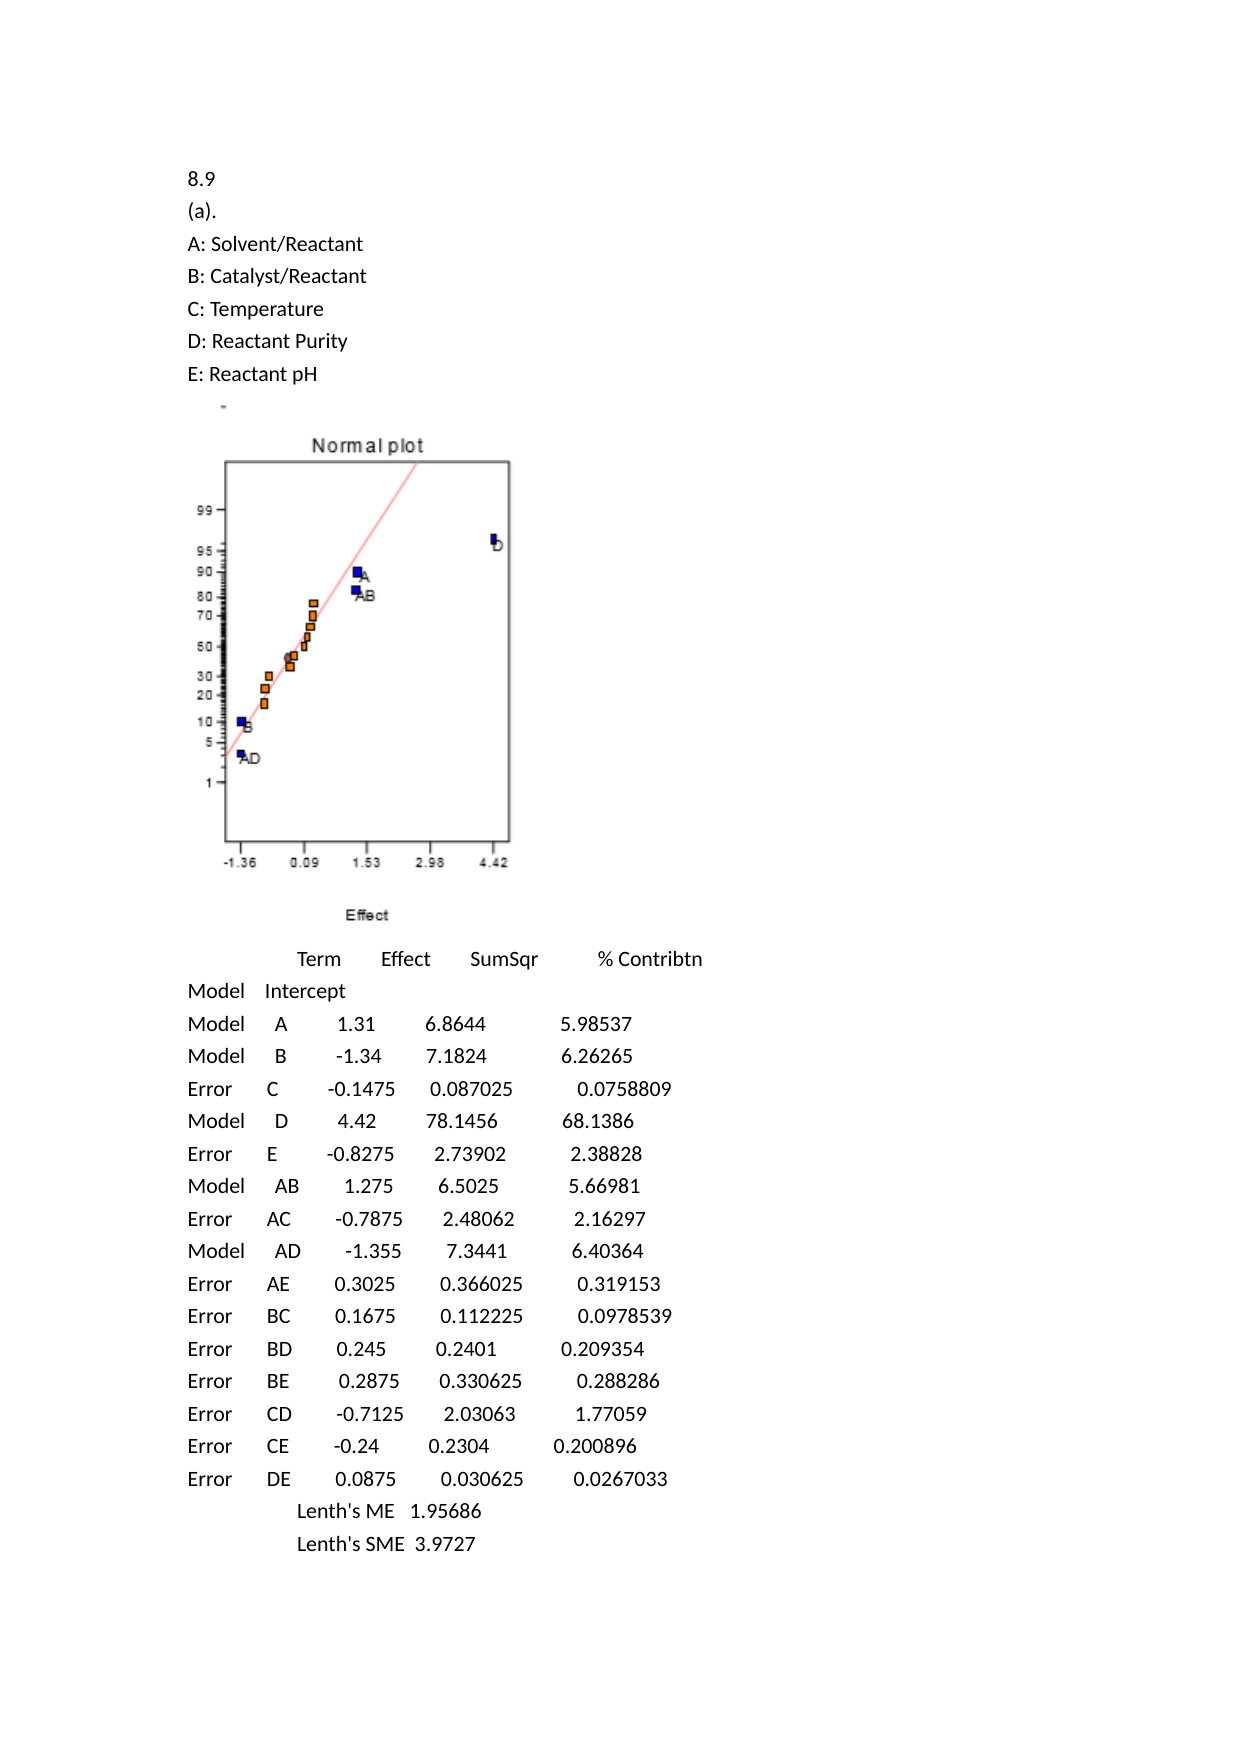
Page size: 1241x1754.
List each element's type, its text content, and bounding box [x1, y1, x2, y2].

text Error BC 0.1675 0.112225 0.0978539 [187, 1299, 1053, 1332]
text D: Reactant Purity [187, 324, 1053, 357]
text Model Intercept [187, 974, 1053, 1007]
text Model AD -1.355 7.3441 6.40364 [187, 1234, 1053, 1267]
text Term Effect SumSqr % Contribtn [187, 942, 1053, 974]
text A: Solvent/Reactant [187, 227, 1053, 259]
text Error BE 0.2875 0.330625 0.288286 [187, 1364, 1053, 1397]
text Error E -0.8275 2.73902 2.38828 [187, 1137, 1053, 1169]
text Lenth's ME 1.95686 [187, 1494, 1053, 1527]
text Model B -1.34 7.1824 6.26265 [187, 1039, 1053, 1072]
text Lenth's SME 3.9727 [187, 1527, 1053, 1559]
text Error CD -0.7125 2.03063 1.77059 [187, 1397, 1053, 1429]
text B: Catalyst/Reactant [187, 259, 1053, 292]
text Model AB 1.275 6.5025 5.66981 [187, 1169, 1053, 1202]
text Error BD 0.245 0.2401 0.209354 [187, 1332, 1053, 1364]
text 8.9 [187, 162, 1053, 194]
text E: Reactant pH [187, 357, 1053, 389]
text Model D 4.42 78.1456 68.1386 [187, 1104, 1053, 1137]
text Error DE 0.0875 0.030625 0.0267033 [187, 1462, 1053, 1494]
text C: Temperature [187, 292, 1053, 324]
text Error AC -0.7875 2.48062 2.16297 [187, 1202, 1053, 1234]
text Error CE -0.24 0.2304 0.200896 [187, 1429, 1053, 1462]
text Model A 1.31 6.8644 5.98537 [187, 1007, 1053, 1039]
text Error AE 0.3025 0.366025 0.319153 [187, 1267, 1053, 1299]
text (a). [187, 194, 1053, 227]
text Error C -0.1475 0.087025 0.0758809 [187, 1072, 1053, 1104]
